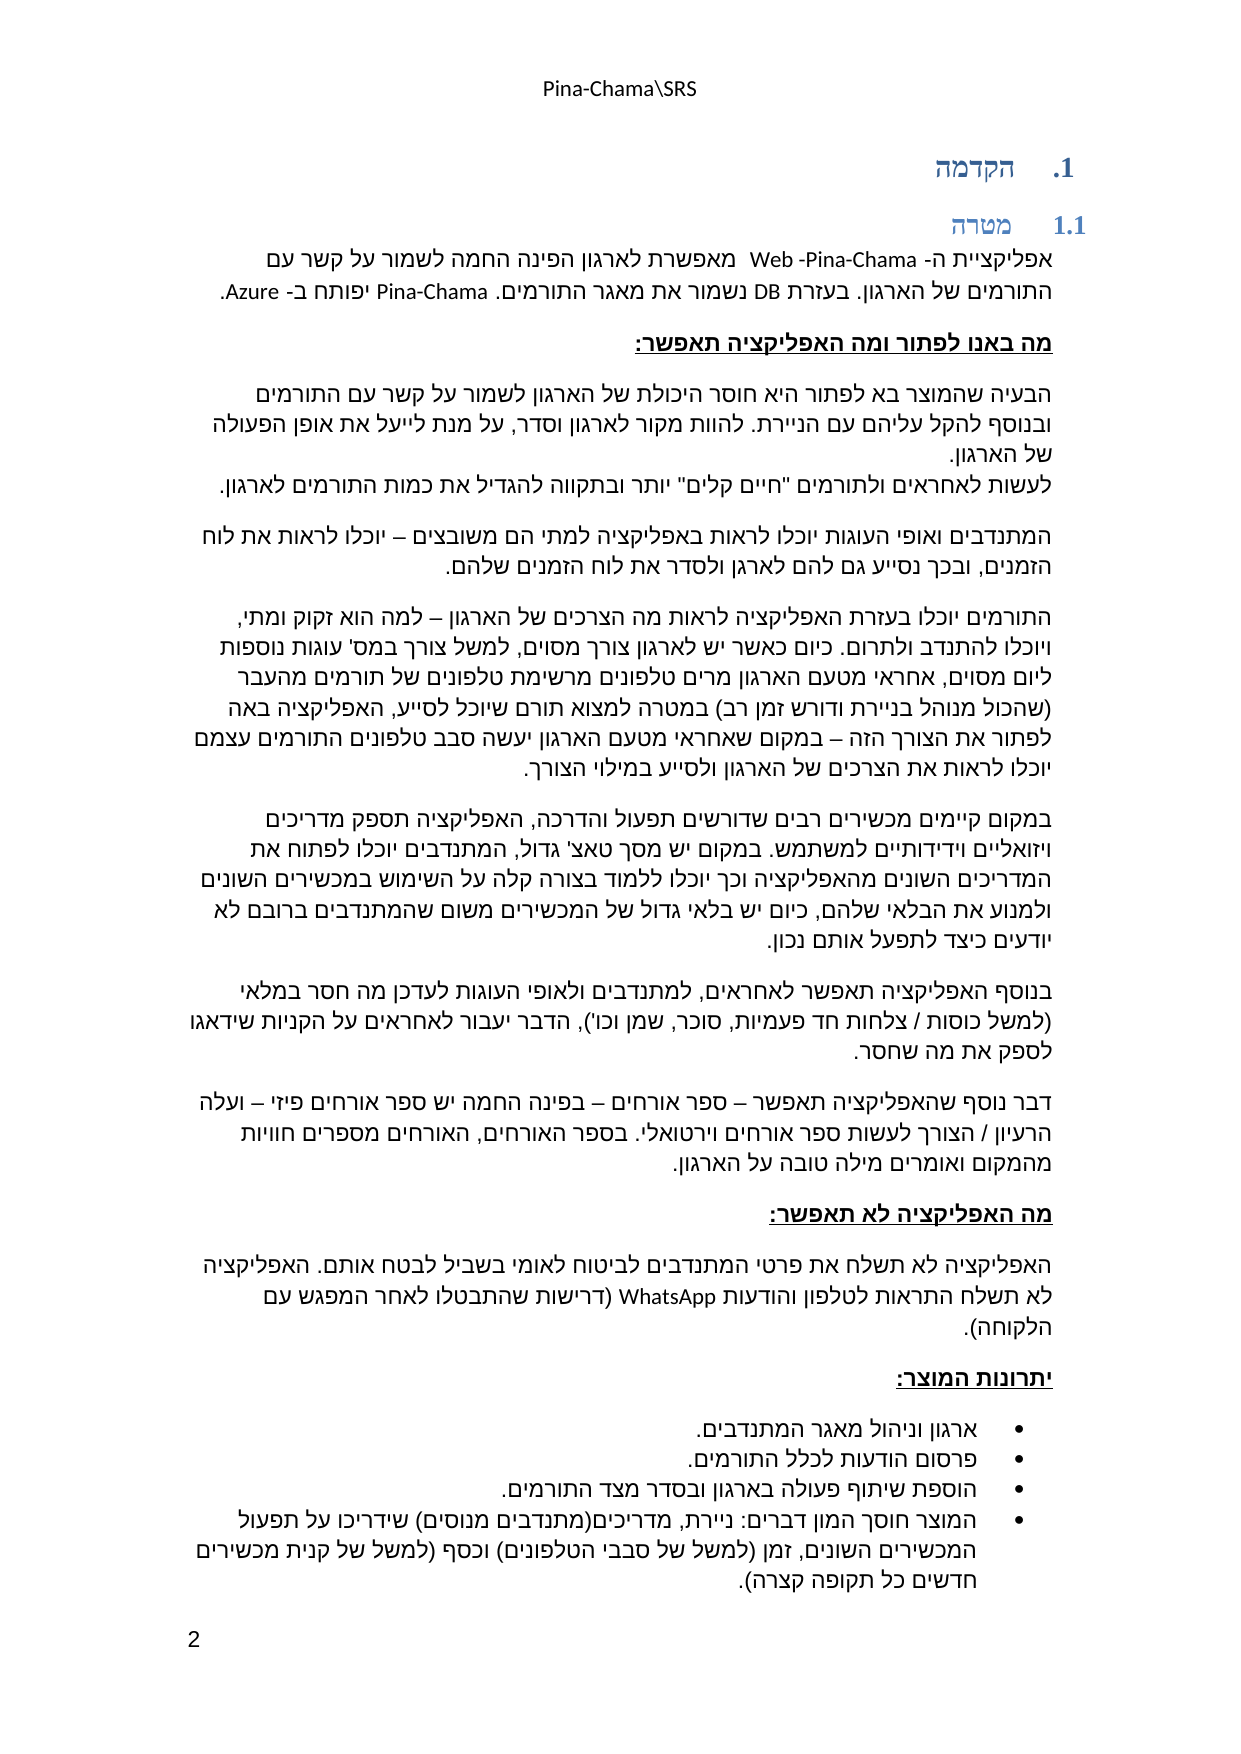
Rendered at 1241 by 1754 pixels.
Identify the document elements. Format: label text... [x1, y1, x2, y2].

text אפליקציית ה- Web -Pina-Chama מאפשרת לארגון הפינה החמה לשמור על קשר עם התורמים של הארגון. בעזרת DB נשמור את מאגר התורמים. Pina-Chama יפותח ב- Azure. [187, 245, 1053, 305]
text מה האפליקציה לא תאפשר: [187, 1201, 1053, 1227]
list המוצר חוסך המון דברים: ניירת, מדריכים(מתנדבים מנוסים) שידריכו על תפעול המכשירים השונים, זמן (למשל של סבבי הטלפונים) וכסף (למשל של קנית מכשירים חדשים כל תקופה קצרה). [187, 1507, 1015, 1593]
subtitle הקדמה [187, 150, 1053, 183]
text במקום קיימים מכשירים רבים שדורשים תפעול והדרכה, האפליקציה תספק מדריכים ויזואליים וידידותיים למשתמש. במקום יש מסך טאצ' גדול, המתנדבים יוכלו לפתוח את המדריכים השונים מהאפליקציה וכך יוכלו ללמוד בצורה קלה על השימוש במכשירים השונים ולמנוע את הבלאי שלהם, כיום יש בלאי גדול של המכשירים משום שהמתנדבים ברובם לא יודעים כיצד לתפעל אותם נכון. [187, 806, 1053, 953]
text מה באנו לפתור ומה האפליקציה תאפשר: [187, 330, 1053, 356]
text בנוסף האפליקציה תאפשר לאחראים, למתנדבים ולאופי העוגות לעדכן מה חסר במלאי (למשל כוסות / צלחות חד פעמיות, סוכר, שמן וכו'), הדבר יעבור לאחראים על הקניות שידאגו לספק את מה שחסר. [187, 978, 1053, 1065]
list הוספת שיתוף פעולה בארגון ובסדר מצד התורמים. [187, 1476, 1015, 1503]
list פרסום הודעות לכלל התורמים. [187, 1446, 1015, 1473]
text הבעיה שהמוצר בא לפתור היא חוסר היכולת של הארגון לשמור על קשר עם התורמים ובנוסף להקל עליהם עם הניירת. להוות מקור לארגון וסדר, על מנת לייעל את אופן הפעולה של הארגון. לעשות לאחראים ולתורמים "חיים קלים" יותר ובתקווה להגדיל את כמות התורמים לארגון. [187, 381, 1053, 498]
subtitle מטרה [187, 209, 1053, 241]
text האפליקציה לא תשלח את פרטי המתנדבים לביטוח לאומי בשביל לבטח אותם. האפליקציה לא תשלח התראות לטלפון והודעות WhatsApp (דרישות שהתבטלו לאחר המפגש עם הלקוחה). [187, 1252, 1053, 1340]
list ארגון וניהול מאגר המתנדבים. [187, 1416, 1015, 1442]
text דבר נוסף שהאפליקציה תאפשר – ספר אורחים – בפינה החמה יש ספר אורחים פיזי – ועלה הרעיון / הצורך לעשות ספר אורחים וירטואלי. בספר האורחים, האורחים מספרים חוויות מהמקום ואומרים מילה טובה על הארגון. [187, 1089, 1053, 1176]
text יתרונות המוצר: [187, 1365, 1053, 1391]
text התורמים יוכלו בעזרת האפליקציה לראות מה הצרכים של הארגון – למה הוא זקוק ומתי, ויוכלו להתנדב ולתרום. כיום כאשר יש לארגון צורך מסוים, למשל צורך במס' עוגות נוספות ליום מסוים, אחראי מטעם הארגון מרים טלפונים מרשימת טלפונים של תורמים מהעבר (שהכול מנוהל בניירת ודורש זמן רב) במטרה למצוא תורם שיוכל לסייע, האפליקציה באה לפתור את הצורך הזה – במקום שאחראי מטעם הארגון יעשה סבב טלפונים התורמים עצמם יוכלו לראות את הצרכים של הארגון ולסייע במילוי הצורך. [187, 604, 1053, 781]
text המתנדבים ואופי העוגות יוכלו לראות באפליקציה למתי הם משובצים – יוכלו לראות את לוח הזמנים, ובכך נסייע גם להם לארגן ולסדר את לוח הזמנים שלהם. [187, 523, 1053, 579]
